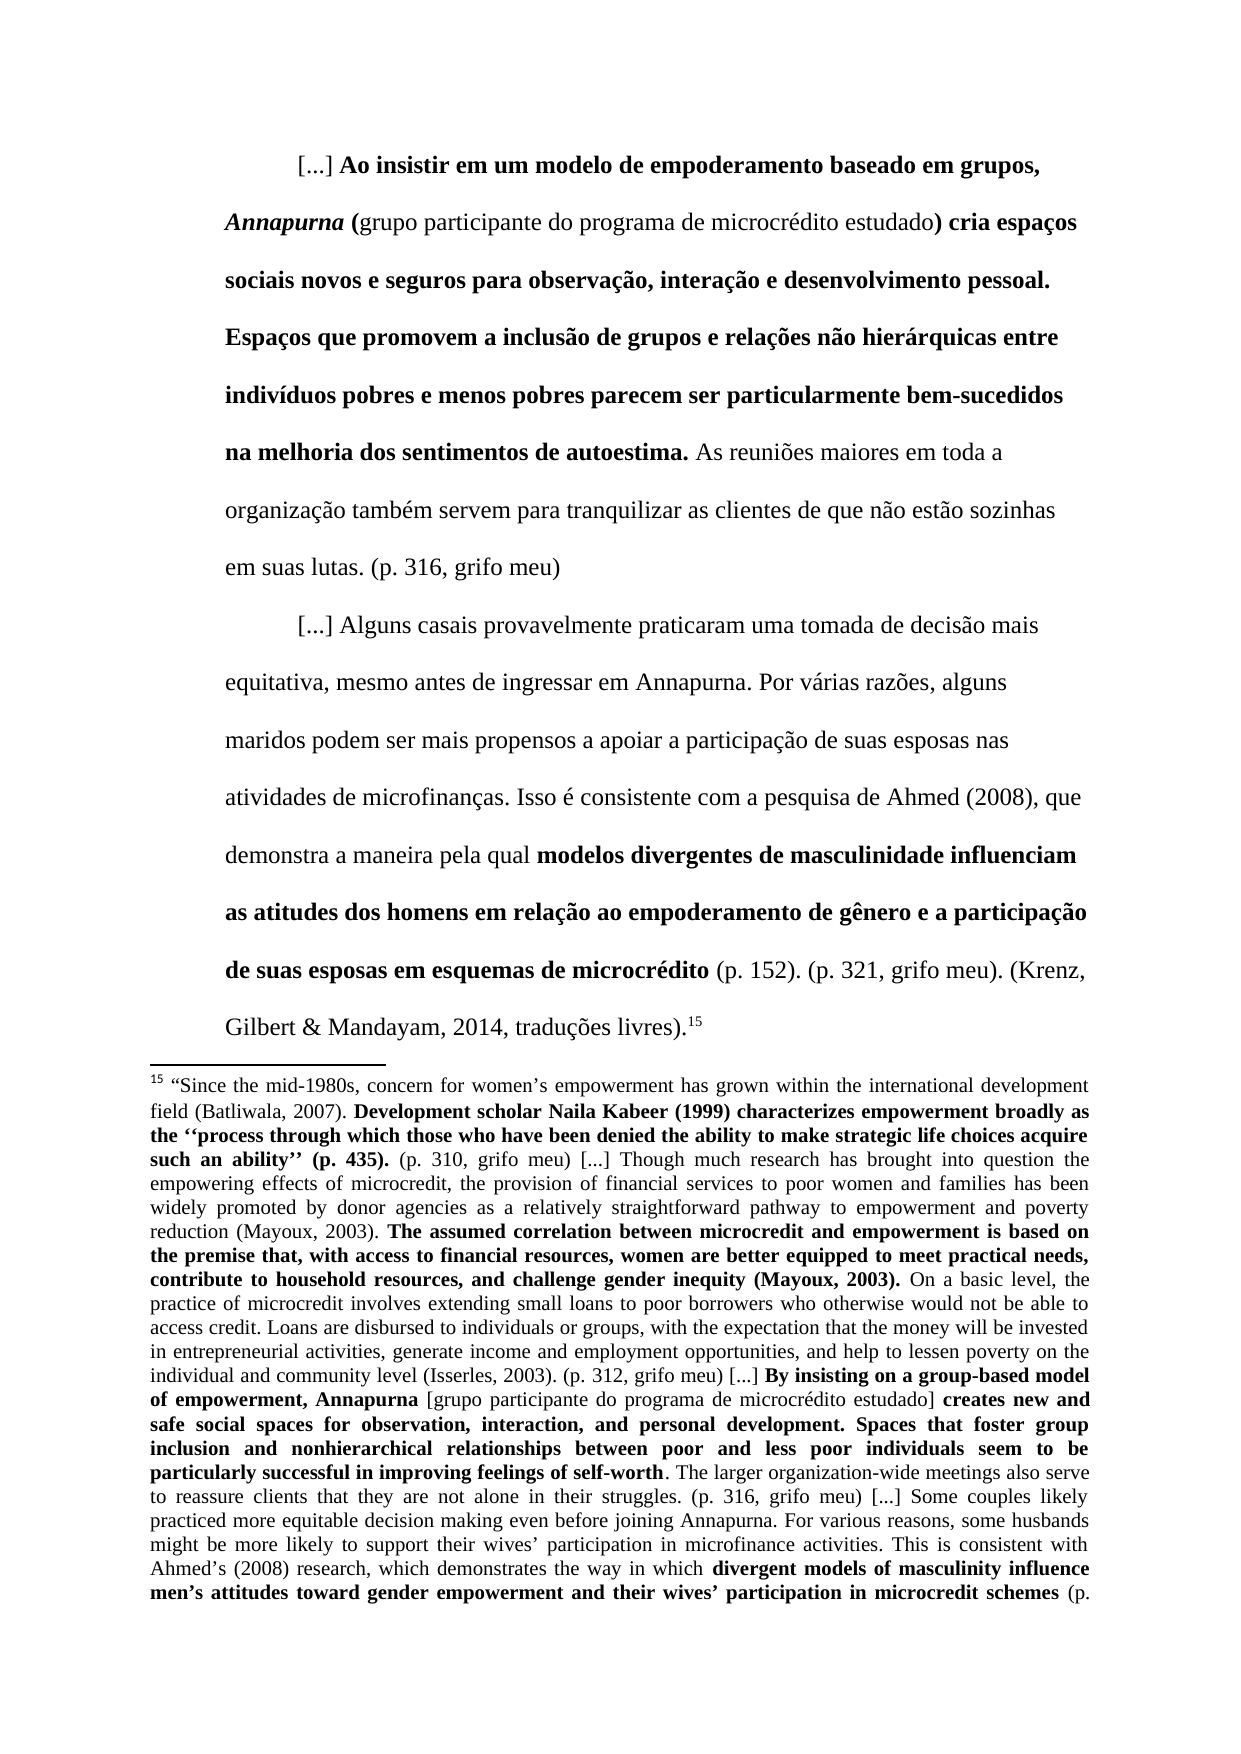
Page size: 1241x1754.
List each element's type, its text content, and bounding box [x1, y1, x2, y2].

text [...] Alguns casais provavelmente praticaram uma tomada de decisão mais equitativa, mesmo antes de ingressar em Annapurna. Por várias razões, alguns maridos podem ser mais propensos a apoiar a participação de suas esposas nas atividades de microfinanças. Isso é consistente com a pesquisa de Ahmed (2008), que demonstra a maneira pela qual modelos divergentes de masculinidade influenciam as atitudes dos homens em relação ao empoderamento de gênero e a participação de suas esposas em esquemas de microcrédito (p. 152). (p. 321, grifo meu). (Krenz, Gilbert & Mandayam, 2014, traduções livres). [225, 610, 1090, 1041]
